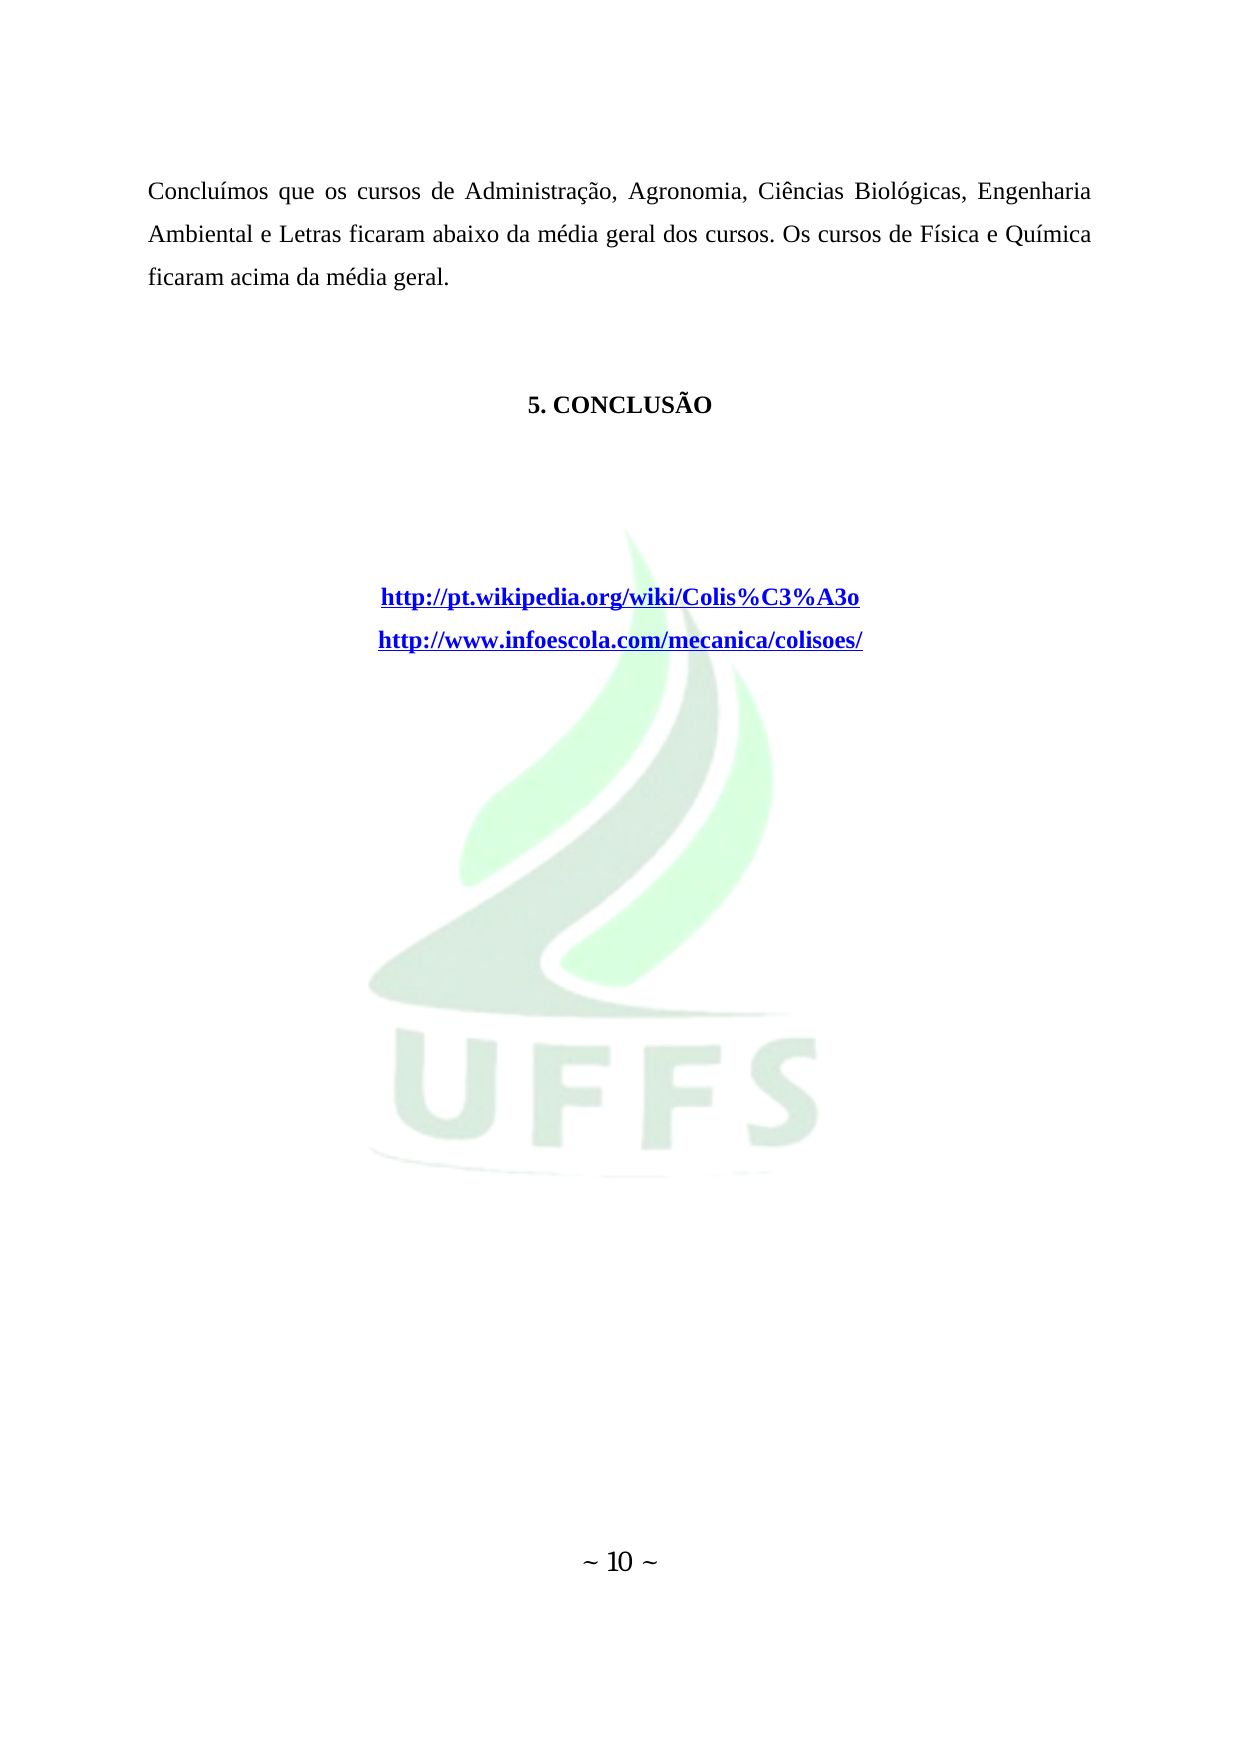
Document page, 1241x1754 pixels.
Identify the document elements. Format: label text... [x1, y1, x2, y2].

text http://pt.wikipedia.org/wiki/Colis%C3%A3o [148, 582, 1092, 611]
text Concluímos que os cursos de Administração, Agronomia, Ciências Biológicas, Engenharia Ambiental e Letras ficaram abaixo da média geral dos cursos. Os cursos de Física e Química ficaram acima da média geral. [148, 176, 1092, 291]
text http://www.infoescola.com/mecanica/colisoes/ [148, 625, 1092, 654]
text 5. CONCLUSÃO [148, 390, 1092, 419]
